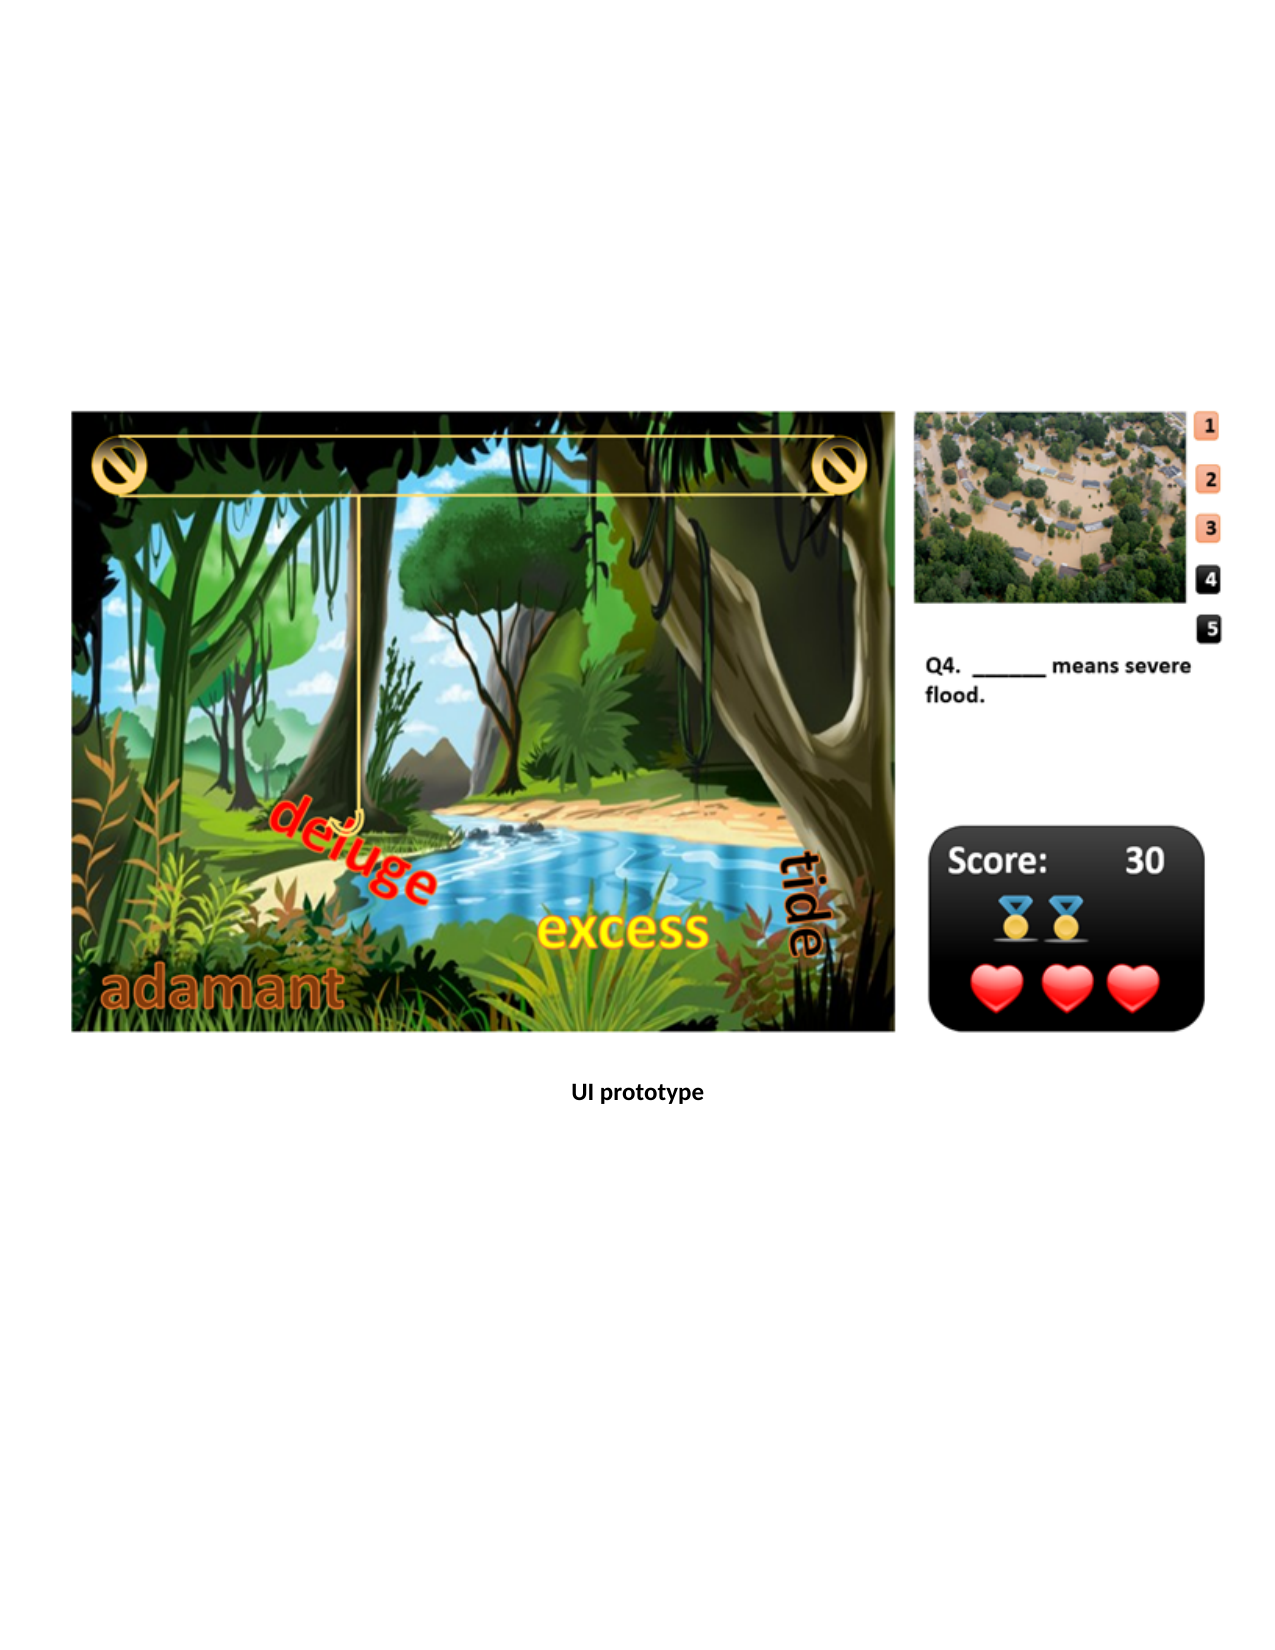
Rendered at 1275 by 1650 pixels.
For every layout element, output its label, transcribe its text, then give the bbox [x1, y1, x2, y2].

picture [45, 392, 1230, 1058]
text UI prototype [45, 1076, 1230, 1107]
